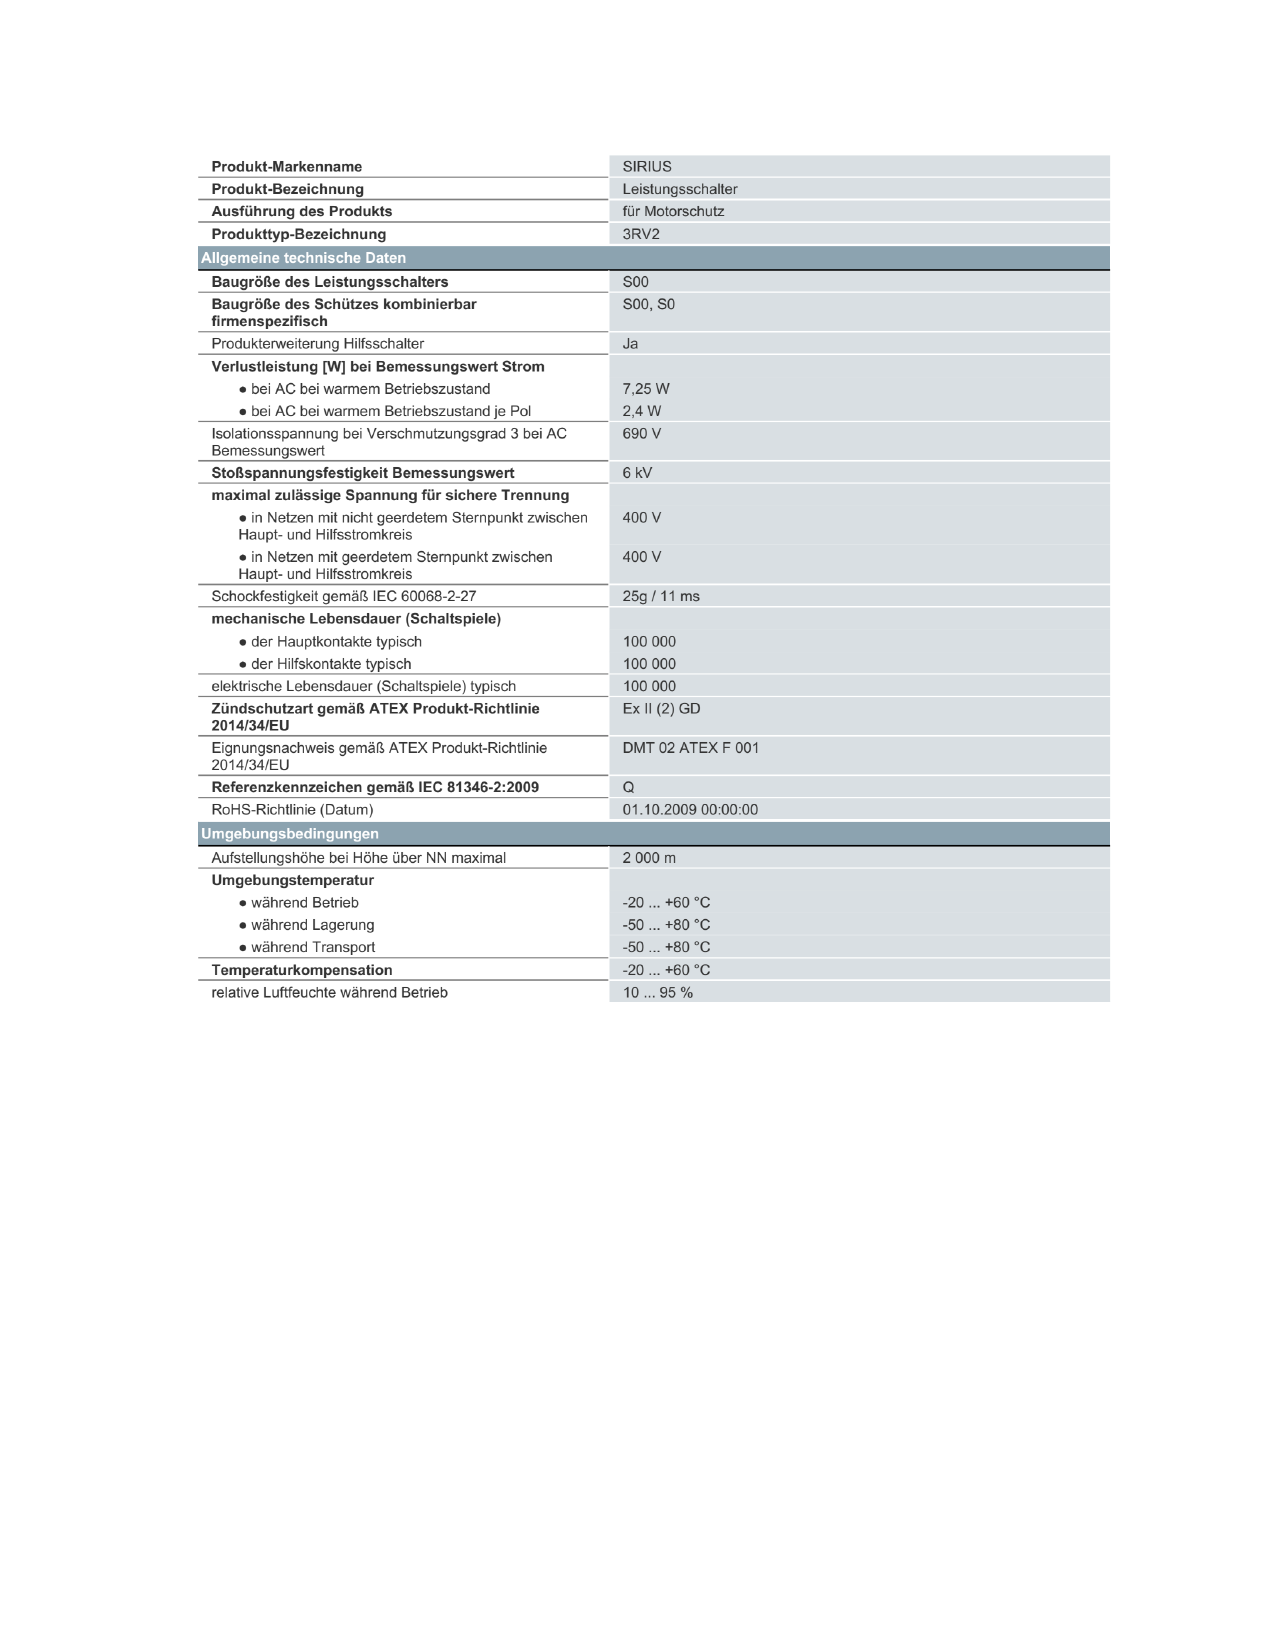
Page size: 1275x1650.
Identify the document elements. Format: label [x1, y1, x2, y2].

picture [150, 150, 1125, 1037]
